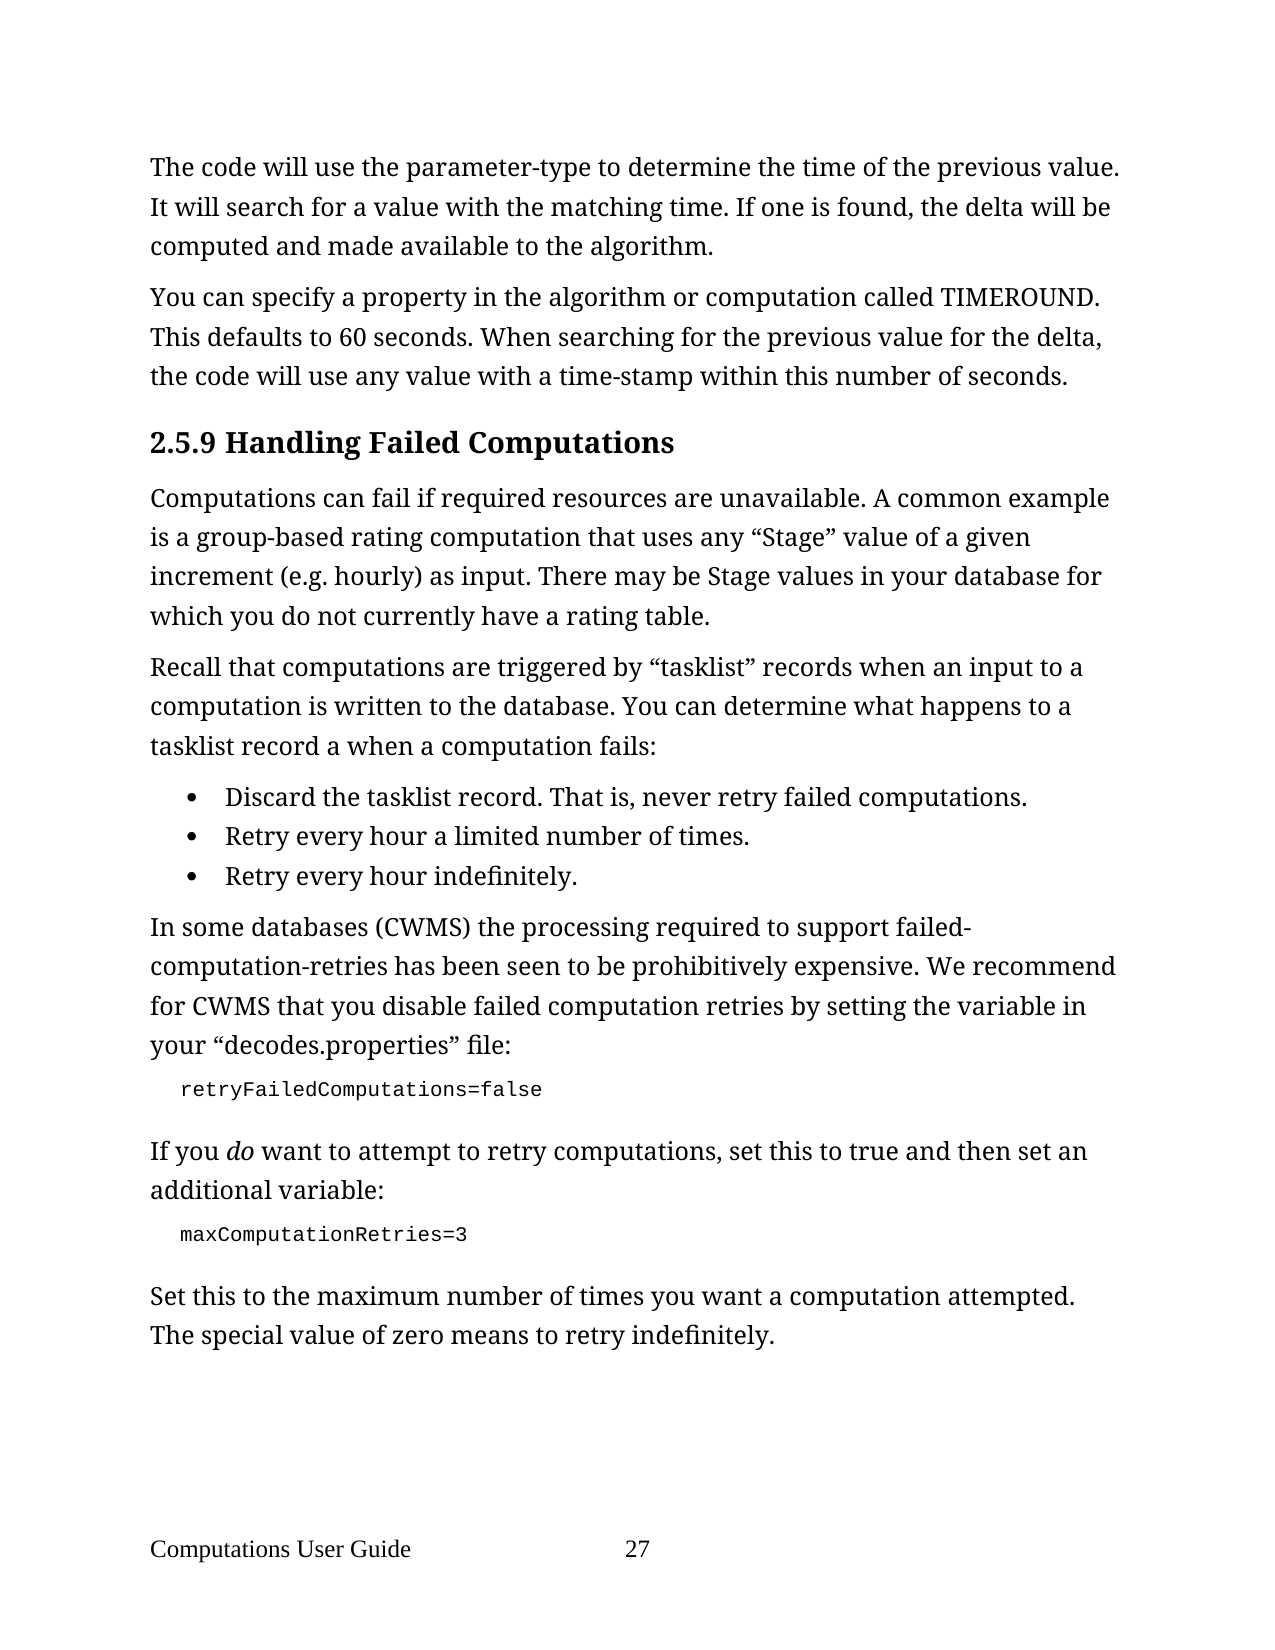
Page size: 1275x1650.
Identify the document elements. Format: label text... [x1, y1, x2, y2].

text maxComputationRetries=3 [180, 1224, 1125, 1248]
list Retry every hour indefinitely. [187, 858, 1125, 892]
list Retry every hour a limited number of times. [187, 819, 1125, 853]
text If you do want to attempt to retry computations, set this to true and then set an additional variable: [150, 1133, 1125, 1207]
subtitle Handling Failed Computations [150, 422, 1125, 462]
text In some databases (CWMS) the processing required to support failed-computation-retries has been seen to be prohibitively expensive. We recommend for CWMS that you disable failed computation retries by setting the variable in your “decodes.properties” file: [150, 910, 1125, 1061]
text Computations can fail if required resources are unavailable. A common example is a group-based rating computation that uses any “Stage” value of a given increment (e.g. hourly) as input. There may be Stage values in your database for which you do not currently have a rating table. [150, 481, 1125, 632]
text Recall that computations are triggered by “tasklist” records when an input to a computation is written to the database. You can determine what happens to a tasklist record a when a computation fails: [150, 650, 1125, 762]
text The code will use the parameter-type to determine the time of the previous value. It will search for a value with the matching time. If one is found, the delta will be computed and made available to the algorithm. [150, 150, 1125, 262]
text Set this to the maximum number of times you want a computation attempted. The special value of zero means to retry indefinitely. [150, 1278, 1125, 1352]
list Discard the tasklist record. That is, never retry failed computations. [187, 780, 1125, 814]
text You can specify a property in the algorithm or computation called TIMEROUND. This defaults to 60 seconds. When searching for the previous value for the delta, the code will use any value with a time-stamp within this number of seconds. [150, 280, 1125, 392]
text retryFailedComputations=false [180, 1079, 1125, 1103]
